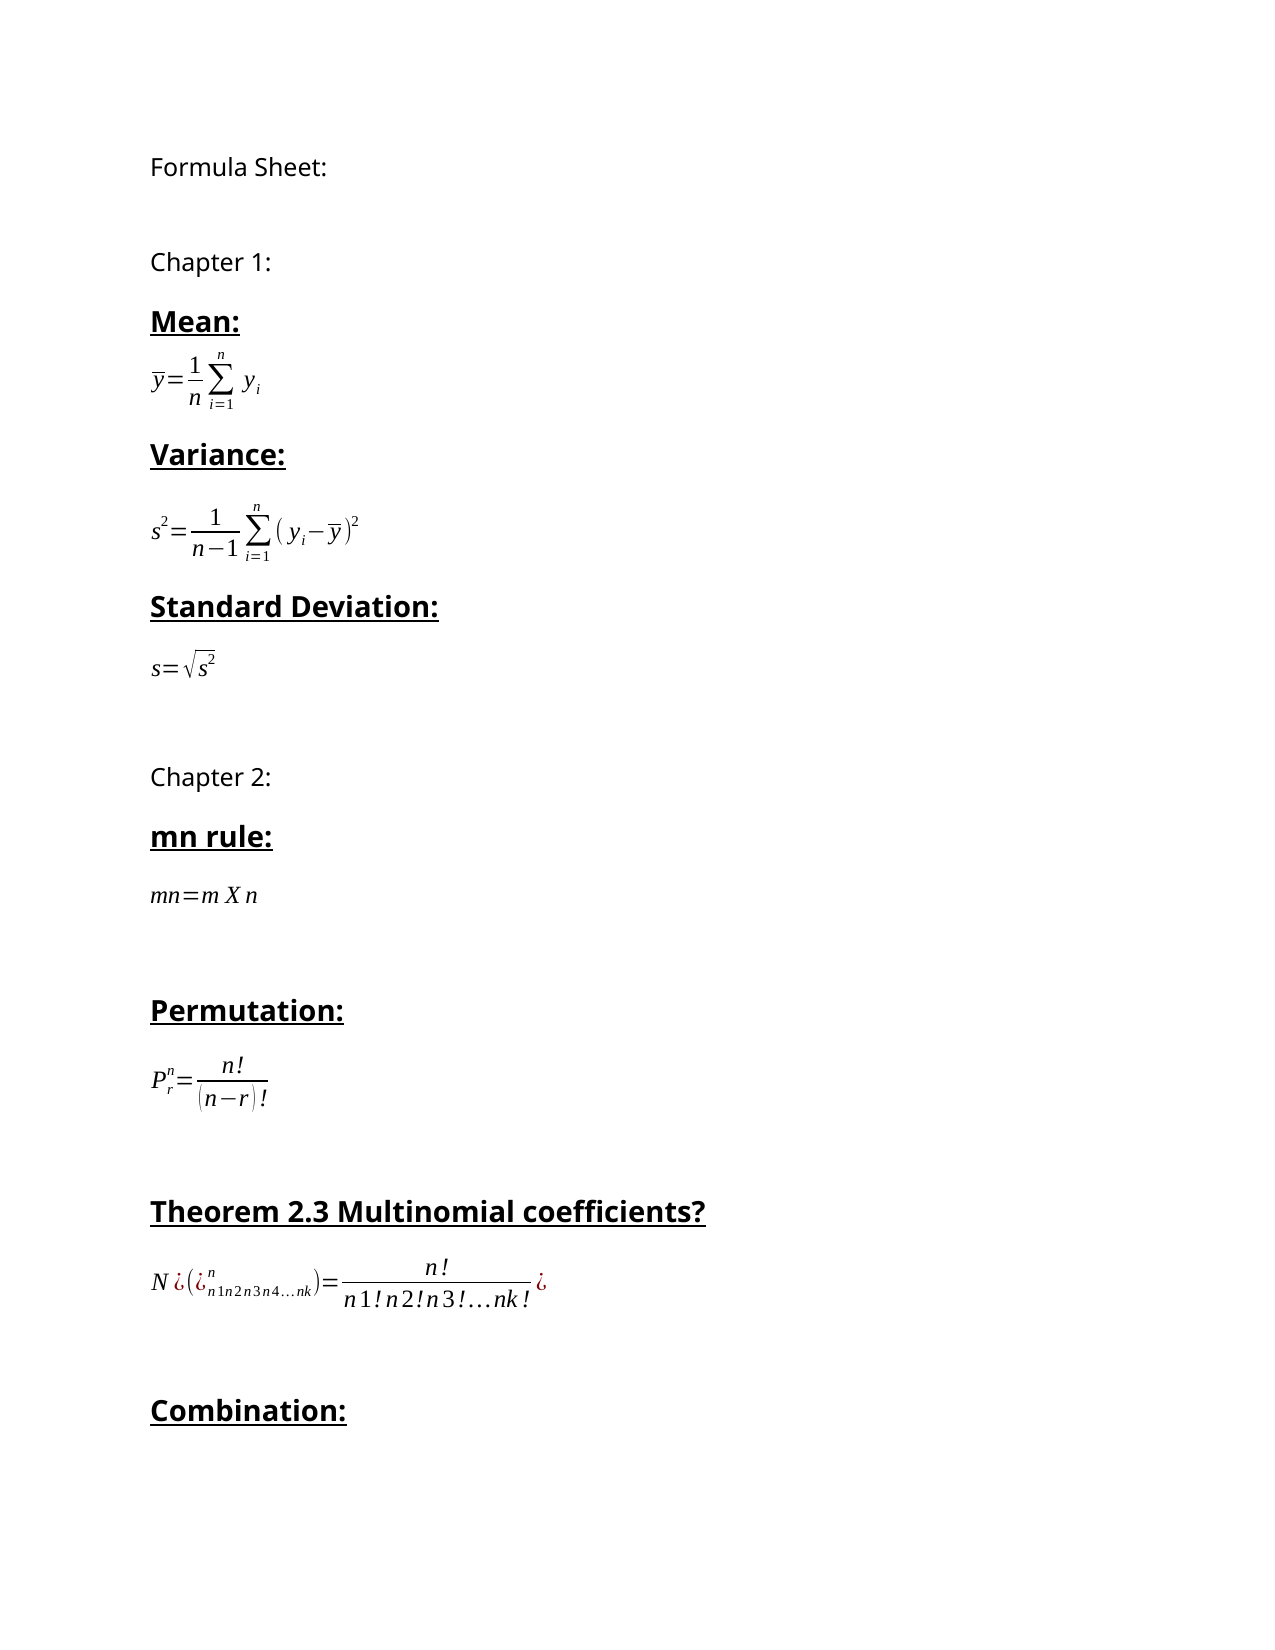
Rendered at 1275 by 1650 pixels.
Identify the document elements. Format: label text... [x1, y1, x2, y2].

text Chapter 1: [150, 245, 1125, 279]
text mn rule: [150, 816, 1125, 856]
text Variance: [150, 435, 1125, 474]
text Formula Sheet: [150, 150, 1125, 223]
text Combination: [150, 1391, 1125, 1430]
text Standard Deviation: [150, 586, 1125, 626]
text Mean: [150, 301, 1125, 413]
text Theorem 2.3 Multinomial coefficients? [150, 1192, 1125, 1231]
text Chapter 2: [150, 760, 1125, 794]
text Permutation: [150, 990, 1125, 1029]
